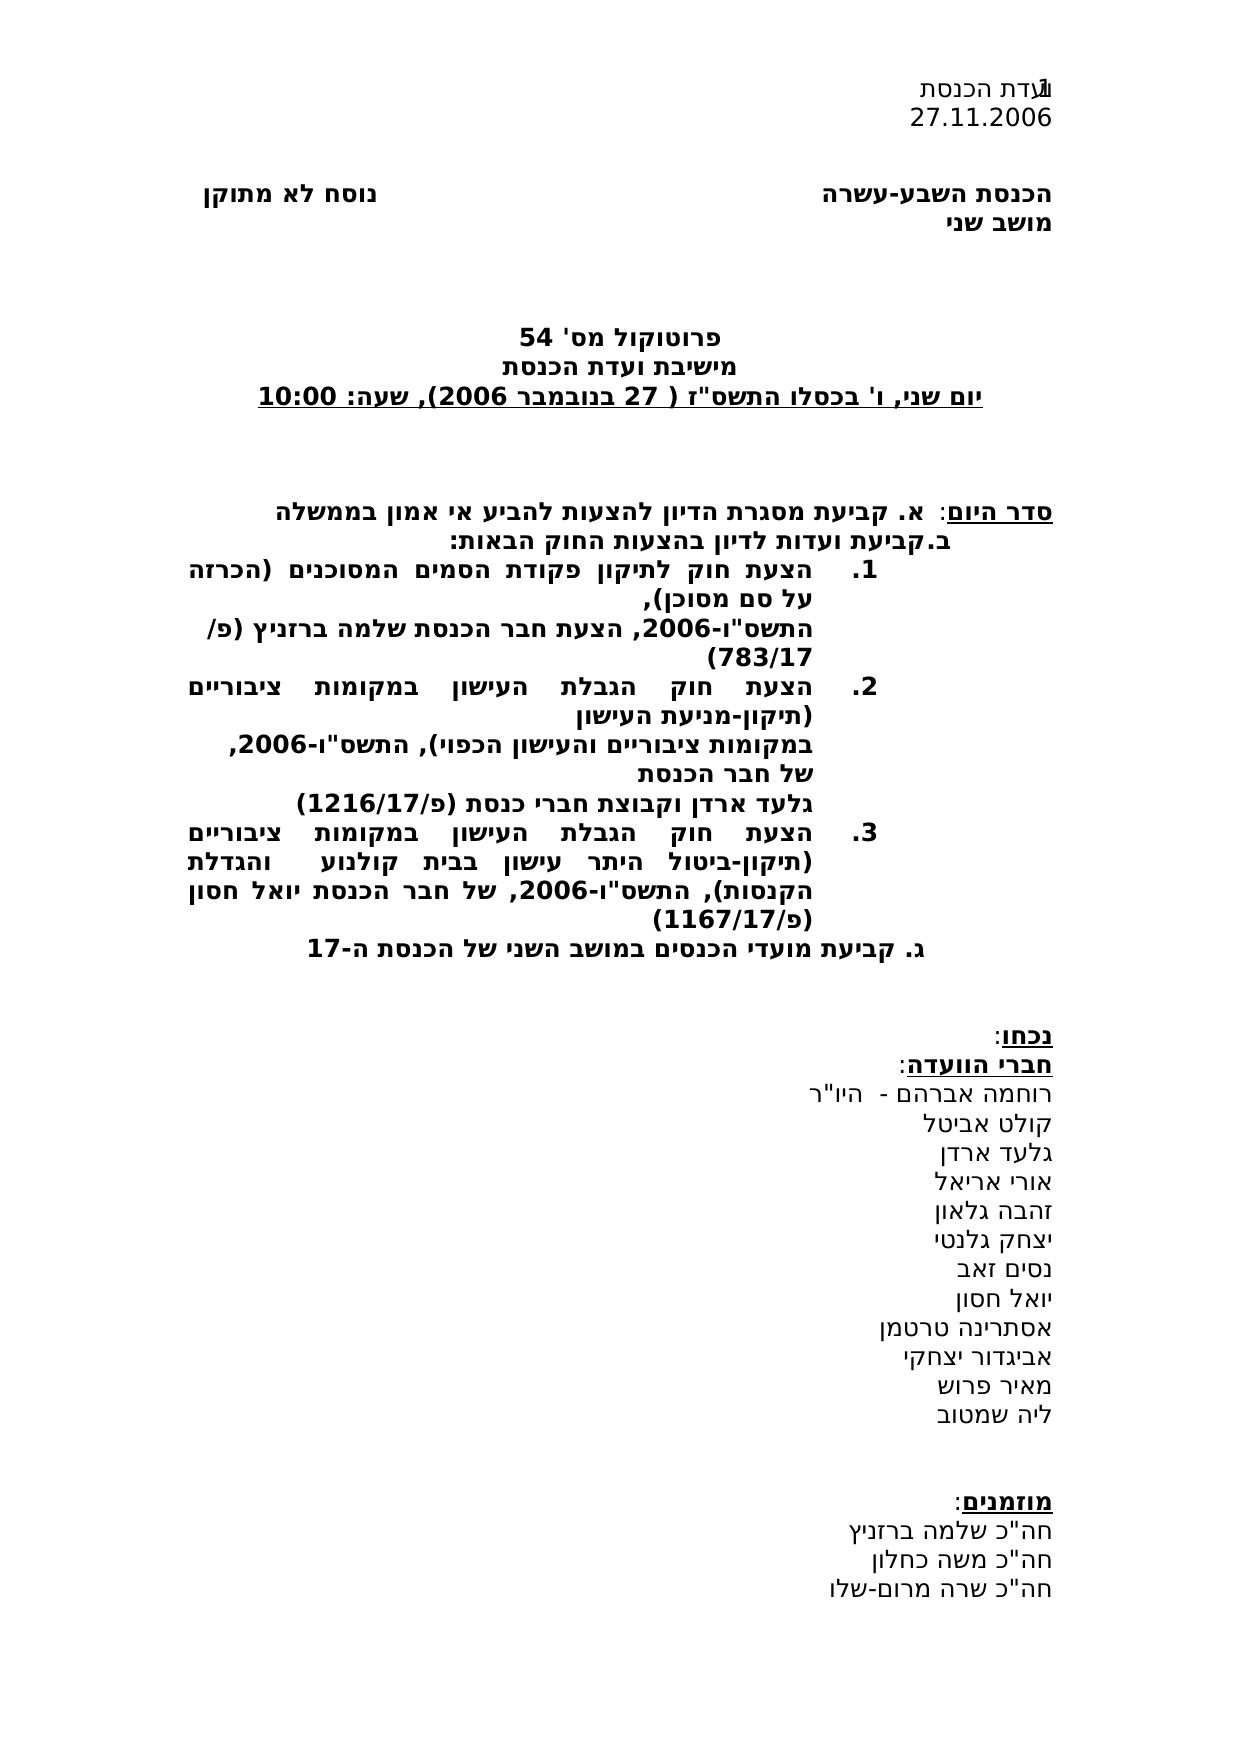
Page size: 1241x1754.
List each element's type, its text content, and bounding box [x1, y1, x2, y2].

text חה"כ שלמה ברזניץ [187, 1516, 1053, 1545]
text מאיר פרוש [187, 1371, 1053, 1400]
text יום שני, ו' בכסלו התשס"ז ( 27 בנובמבר 2006), שעה: 10:00 [187, 382, 1053, 411]
text גלעד ארדן וקבוצת חברי כנסת (פ/1216/17) [187, 789, 814, 818]
text ג. קביעת מועדי הכנסים במושב השני של הכנסת ה-17 [187, 934, 1053, 964]
text רוחמה אברהם - היו"ר [187, 1079, 1053, 1109]
text חברי הוועדה: [187, 1050, 1053, 1079]
text מושב שני [187, 208, 1053, 237]
text במקומות ציבוריים והעישון הכפוי), התשס"ו-2006, של חבר הכנסת [187, 730, 814, 789]
text קולט אביטל [187, 1109, 1053, 1138]
list הצעת חוק הגבלת העישון במקומות ציבוריים (תיקון-מניעת העישון [187, 672, 851, 730]
text יואל חסון [187, 1284, 1053, 1313]
text חה"כ שרה מרום-שלו [187, 1574, 1053, 1604]
text אורי אריאל [187, 1167, 1053, 1196]
text מוזמנים: [187, 1487, 1053, 1516]
text ליה שמטוב [187, 1400, 1053, 1429]
text זהבה גלאון [187, 1196, 1053, 1225]
text חה"כ משה כחלון [187, 1545, 1053, 1574]
text סדר היום: א. קביעת מסגרת הדיון להצעות להביע אי אמון בממשלה [187, 497, 1053, 526]
list קביעת ועדות לדיון בהצעות החוק הבאות: [187, 526, 926, 555]
text מישיבת ועדת הכנסת [187, 352, 1053, 382]
subtitle אסתרינה טרטמן [187, 1313, 1053, 1342]
text פרוטוקול מס' 54 [187, 323, 1053, 352]
text נכחו: [187, 1021, 1053, 1050]
list הצעת חוק הגבלת העישון במקומות ציבוריים (תיקון-ביטול היתר עישון בבית קולנוע והגדלת הקנסות), התשס"ו-2006, של חבר הכנסת יואל חסון (פ/1167/17) [187, 818, 851, 934]
text התשס"ו-2006, הצעת חבר הכנסת שלמה ברזניץ (פ/783/17) [187, 614, 814, 672]
text יצחק גלנטי [187, 1225, 1053, 1254]
subtitle הכנסת השבע-עשרה נוסח לא מתוקן [187, 179, 1053, 208]
text גלעד ארדן [187, 1138, 1053, 1167]
text אביגדור יצחקי [187, 1342, 1053, 1371]
text נסים זאב [187, 1254, 1053, 1284]
list הצעת חוק לתיקון פקודת הסמים המסוכנים (הכרזה על סם מסוכן), [187, 555, 851, 614]
